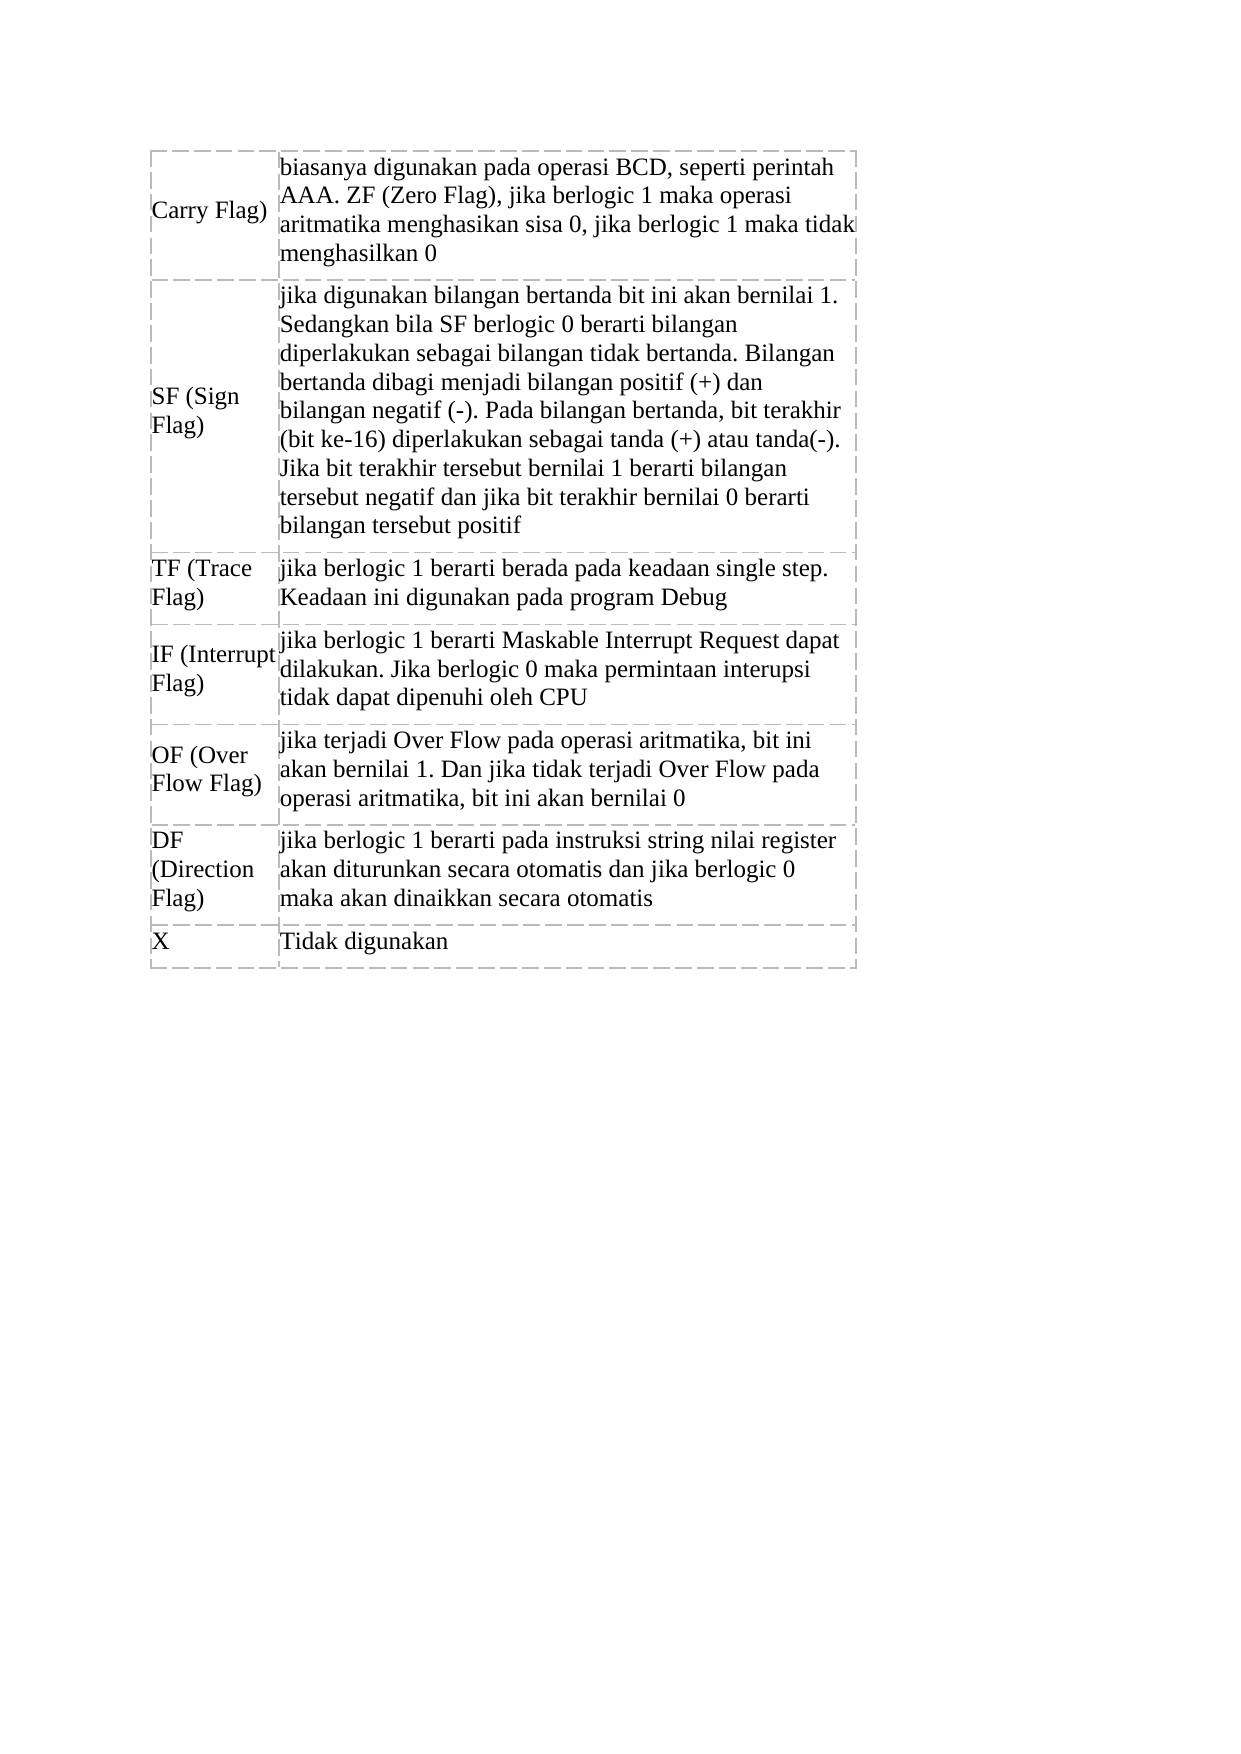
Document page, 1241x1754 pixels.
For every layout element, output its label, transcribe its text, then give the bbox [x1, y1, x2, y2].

table_cell jika terjadi Over Flow pada operasi aritmatika, bit ini akan bernilai 1. Dan jika tidak terjadi Over Flow pada operasi aritmatika, bit ini akan bernilai 0 [279, 724, 856, 824]
table_cell IF (Interrupt Flag) [151, 624, 279, 724]
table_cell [151, 150, 279, 279]
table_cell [279, 150, 856, 279]
table_cell Tidak digunakan [279, 924, 856, 967]
table_cell jika digunakan bilangan bertanda bit ini akan bernilai 1. Sedangkan bila SF berlogic 0 berarti bilangan diperlakukan sebagai bilangan tidak bertanda. Bilangan bertanda dibagi menjadi bilangan positif (+) dan bilangan negatif (-). Pada bilangan bertanda, bit terakhir (bit ke-16) diperlakukan sebagai tanda (+) atau tanda(-). Jika bit terakhir tersebut bernilai 1 berarti bilangan tersebut negatif dan jika bit terakhir bernilai 0 berarti bilangan tersebut positif [279, 279, 856, 552]
table_cell jika berlogic 1 berarti pada instruksi string nilai register akan diturunkan secara otomatis dan jika berlogic 0 maka akan dinaikkan secara otomatis [279, 824, 856, 924]
table_cell jika berlogic 1 berarti Maskable Interrupt Request dapat dilakukan. Jika berlogic 0 maka permintaan interupsi tidak dapat dipenuhi oleh CPU [279, 624, 856, 724]
table_cell TF (Trace Flag) [151, 552, 279, 623]
table_cell jika berlogic 1 berarti berada pada keadaan single step. Keadaan ini digunakan pada program Debug [279, 552, 856, 623]
table_cell X [151, 924, 279, 967]
table_cell SF (Sign Flag) [151, 279, 279, 552]
table_cell OF (Over Flow Flag) [151, 724, 279, 824]
table_cell DF (Direction Flag) [151, 824, 279, 924]
